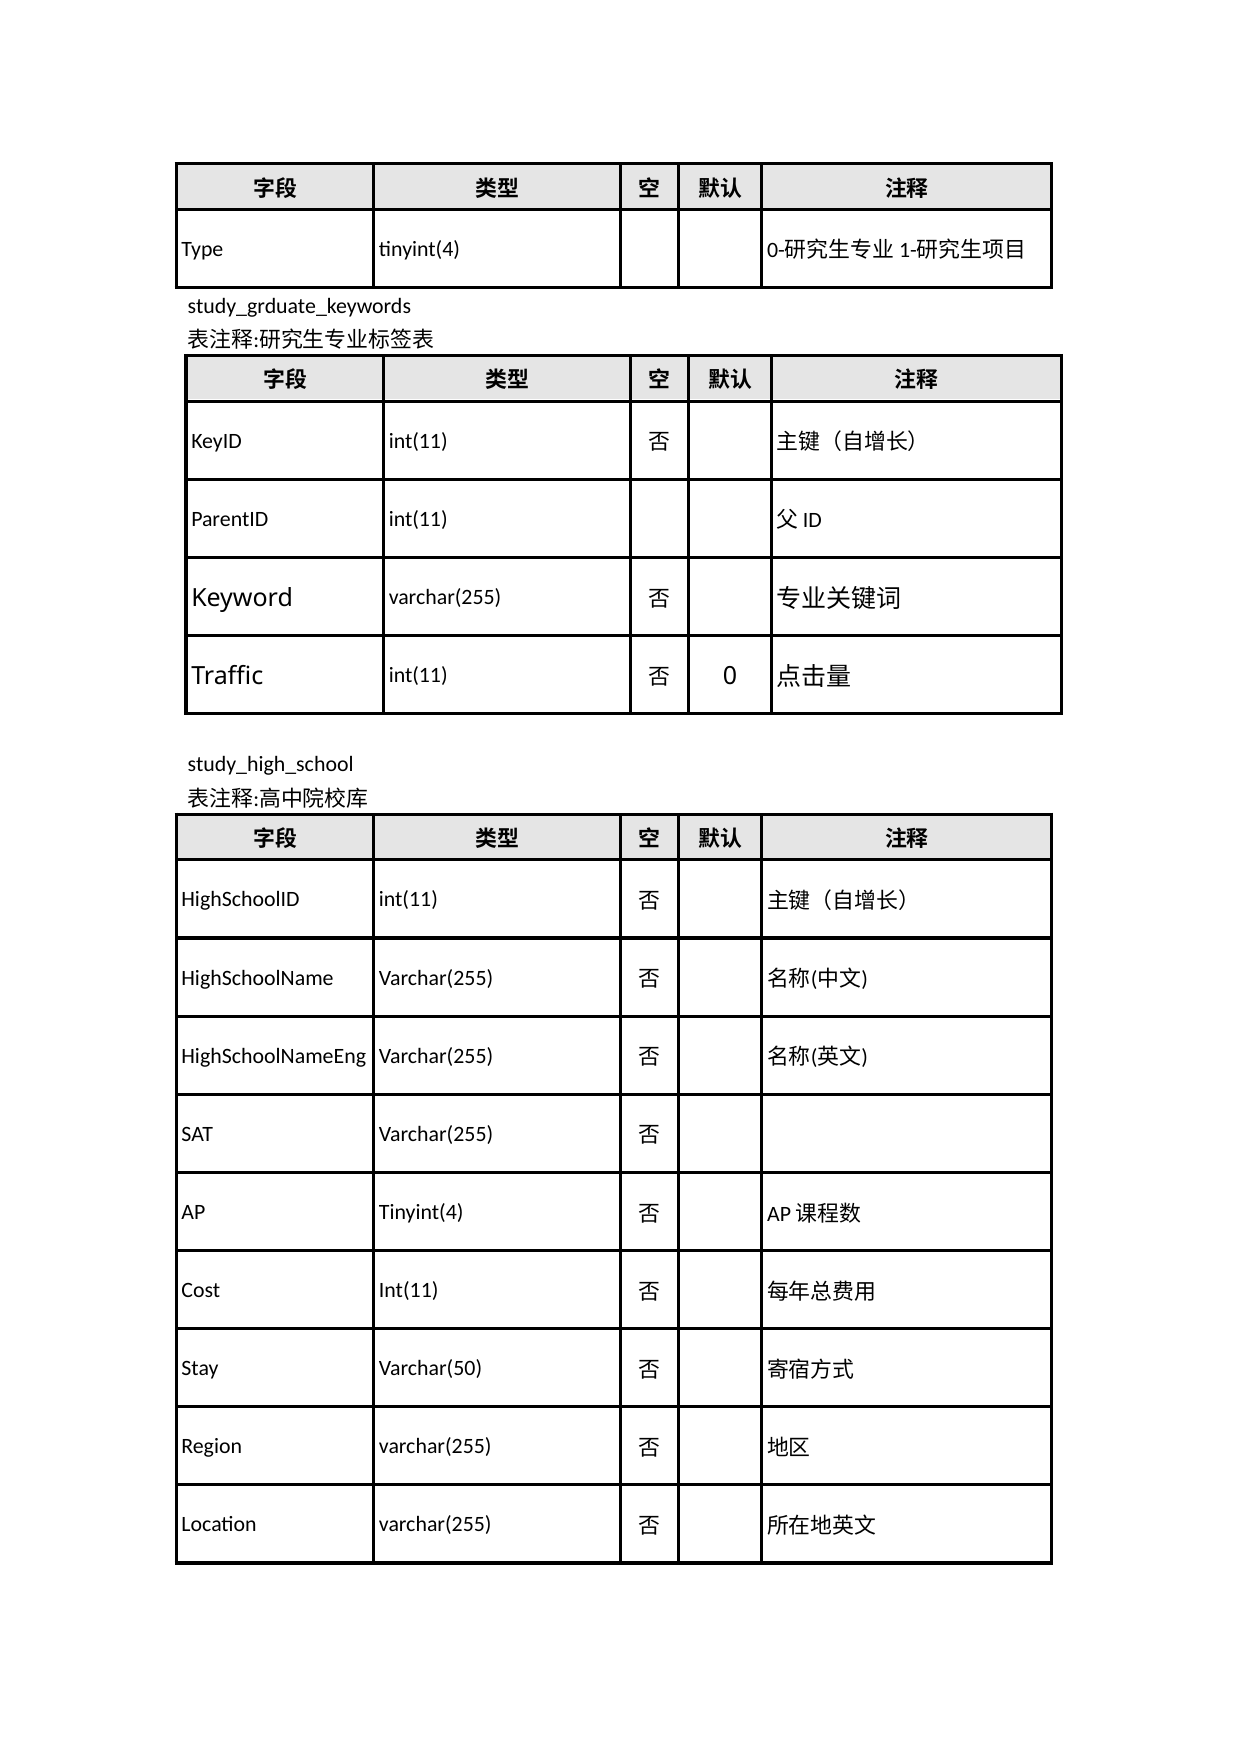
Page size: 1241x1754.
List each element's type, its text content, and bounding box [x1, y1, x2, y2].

table_cell 否 [622, 1330, 677, 1405]
table_cell 主键（自增长） [773, 403, 1060, 478]
table_cell 所在地英文 [763, 1486, 1050, 1561]
table_cell int(11) [385, 481, 629, 556]
table_cell 0 [690, 637, 770, 712]
table_cell 名称(英文) [763, 1018, 1050, 1093]
table_cell AP课程数 [763, 1174, 1050, 1249]
table_cell 点击量 [773, 637, 1060, 712]
table_cell 否 [622, 940, 677, 1014]
table_cell [763, 1096, 1050, 1171]
table_cell HighSchoolName [178, 940, 372, 1014]
table_cell [632, 481, 687, 556]
table_cell Keyword [188, 559, 382, 634]
table_header 字段 [178, 165, 372, 208]
table_cell 否 [622, 1174, 677, 1249]
table_cell 否 [632, 403, 687, 478]
table_header 字段 [188, 357, 382, 399]
table_header 注释 [763, 816, 1050, 858]
table_cell 否 [622, 1486, 677, 1561]
table_cell int(11) [385, 637, 629, 712]
table_cell [690, 559, 770, 634]
table_cell [680, 211, 760, 286]
table_cell 主键（自增长） [763, 861, 1050, 936]
table_cell Type [178, 211, 372, 286]
table_header 空 [622, 165, 677, 208]
table_cell varchar(255) [375, 1486, 619, 1561]
table_cell Tinyint(4) [375, 1174, 619, 1249]
table_cell [680, 1174, 760, 1249]
table_header 默认 [680, 165, 760, 208]
table_cell int(11) [385, 403, 629, 478]
table_cell Stay [178, 1330, 372, 1405]
table_cell varchar(255) [385, 559, 629, 634]
text 表注释:研究生专业标签表 [187, 321, 1053, 354]
table_cell [680, 940, 760, 1014]
table_cell 否 [622, 1252, 677, 1327]
table_header 空 [622, 816, 677, 858]
table_header 字段 [178, 816, 372, 858]
text 表注释:高中院校库 [187, 780, 1053, 813]
table_cell 否 [622, 1096, 677, 1171]
table_cell [680, 1096, 760, 1171]
table_cell Cost [178, 1252, 372, 1327]
table_header 默认 [680, 816, 760, 858]
table_header 类型 [385, 357, 629, 399]
table_cell [690, 481, 770, 556]
table_cell KeyID [188, 403, 382, 478]
table_cell 否 [622, 1408, 677, 1483]
table_cell SAT [178, 1096, 372, 1171]
table_cell 地区 [763, 1408, 1050, 1483]
table_cell Varchar(255) [375, 940, 619, 1014]
table_cell 0-研究生专业 1-研究生项目 [763, 211, 1050, 286]
table_cell int(11) [375, 861, 619, 936]
table_cell tinyint(4) [375, 211, 619, 286]
table_header 空 [632, 357, 687, 399]
table_cell [680, 1330, 760, 1405]
table_cell HighSchoolNameEng [178, 1018, 372, 1093]
table_cell 寄宿方式 [763, 1330, 1050, 1405]
table_cell [680, 1018, 760, 1093]
table_cell HighSchoolID [178, 861, 372, 936]
table_cell [680, 1252, 760, 1327]
table_cell Region [178, 1408, 372, 1483]
table_cell ParentID [188, 481, 382, 556]
table_cell Varchar(255) [375, 1018, 619, 1093]
table_cell Varchar(50) [375, 1330, 619, 1405]
table_header 类型 [375, 816, 619, 858]
table_cell AP [178, 1174, 372, 1249]
table_cell varchar(255) [375, 1408, 619, 1483]
table_cell [680, 1408, 760, 1483]
table_cell 否 [622, 1018, 677, 1093]
table_cell 每年总费用 [763, 1252, 1050, 1327]
table_cell 专业关键词 [773, 559, 1060, 634]
table_cell [680, 861, 760, 936]
table_cell [680, 1486, 760, 1561]
table_cell Traffic [188, 637, 382, 712]
table_header 注释 [763, 165, 1050, 208]
table_cell 否 [632, 637, 687, 712]
text study_grduate_keywords [187, 289, 1053, 321]
table_header 类型 [375, 165, 619, 208]
table_cell 父ID [773, 481, 1060, 556]
table_header 默认 [690, 357, 770, 399]
table_cell Int(11) [375, 1252, 619, 1327]
table_cell [622, 211, 677, 286]
table_cell 否 [622, 861, 677, 936]
table_header 注释 [773, 357, 1060, 399]
table_cell 否 [632, 559, 687, 634]
table_cell [690, 403, 770, 478]
table_cell 名称(中文) [763, 940, 1050, 1014]
table_cell Varchar(255) [375, 1096, 619, 1171]
table_cell Location [178, 1486, 372, 1561]
text study_high_school [187, 748, 1053, 780]
